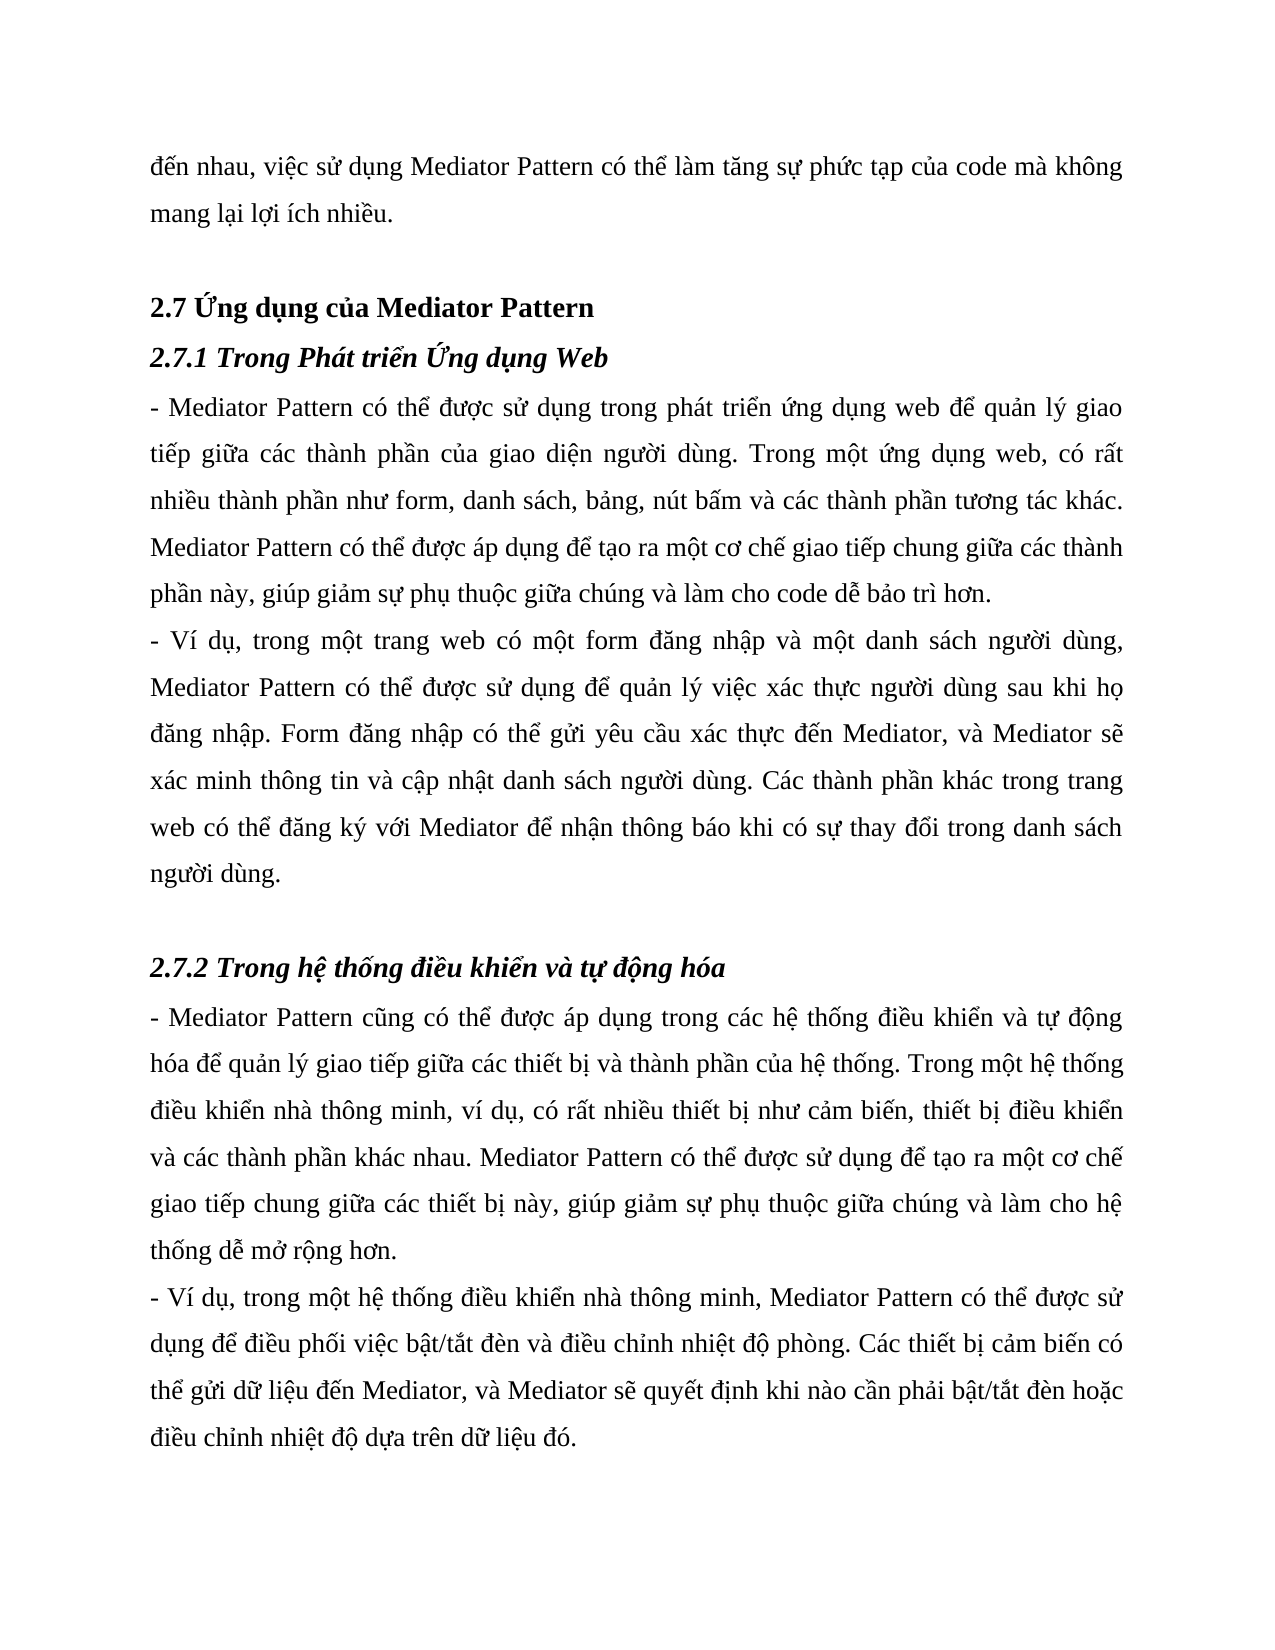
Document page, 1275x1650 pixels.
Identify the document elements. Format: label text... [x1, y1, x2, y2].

text - Ví dụ, trong một trang web có một form đăng nhập và một danh sách người dùng, Mediator Pattern có thể được sử dụng để quản lý việc xác thực người dùng sau khi họ đăng nhập. Form đăng nhập có thể gửi yêu cầu xác thực đến Mediator, và Mediator sẽ xác minh thông tin và cập nhật danh sách người dùng. Các thành phần khác trong trang web có thể đăng ký với Mediator để nhận thông báo khi có sự thay đổi trong danh sách người dùng. [150, 624, 1125, 888]
text - Mediator Pattern có thể được sử dụng trong phát triển ứng dụng web để quản lý giao tiếp giữa các thành phần của giao diện người dùng. Trong một ứng dụng web, có rất nhiều thành phần như form, danh sách, bảng, nút bấm và các thành phần tương tác khác. Mediator Pattern có thể được áp dụng để tạo ra một cơ chế giao tiếp chung giữa các thành phần này, giúp giảm sự phụ thuộc giữa chúng và làm cho code dễ bảo trì hơn. [150, 391, 1125, 608]
text 2.7.1 Trong Phát triển Ứng dụng Web [150, 340, 1125, 374]
text 2.7 Ứng dụng của Mediator Pattern [150, 290, 1125, 323]
text - Mediator Pattern cũng có thể được áp dụng trong các hệ thống điều khiển và tự động hóa để quản lý giao tiếp giữa các thiết bị và thành phần của hệ thống. Trong một hệ thống điều khiển nhà thông minh, ví dụ, có rất nhiều thiết bị như cảm biến, thiết bị điều khiển và các thành phần khác nhau. Mediator Pattern có thể được sử dụng để tạo ra một cơ chế giao tiếp chung giữa các thiết bị này, giúp giảm sự phụ thuộc giữa chúng và làm cho hệ thống dễ mở rộng hơn. [150, 1001, 1125, 1265]
text 2.7.2 Trong hệ thống điều khiển và tự động hóa [150, 951, 1125, 984]
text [150, 150, 1125, 228]
text - Ví dụ, trong một hệ thống điều khiển nhà thông minh, Mediator Pattern có thể được sử dụng để điều phối việc bật/tắt đèn và điều chỉnh nhiệt độ phòng. Các thiết bị cảm biến có thể gửi dữ liệu đến Mediator, và Mediator sẽ quyết định khi nào cần phải bật/tắt đèn hoặc điều chỉnh nhiệt độ dựa trên dữ liệu đó. [150, 1281, 1125, 1452]
